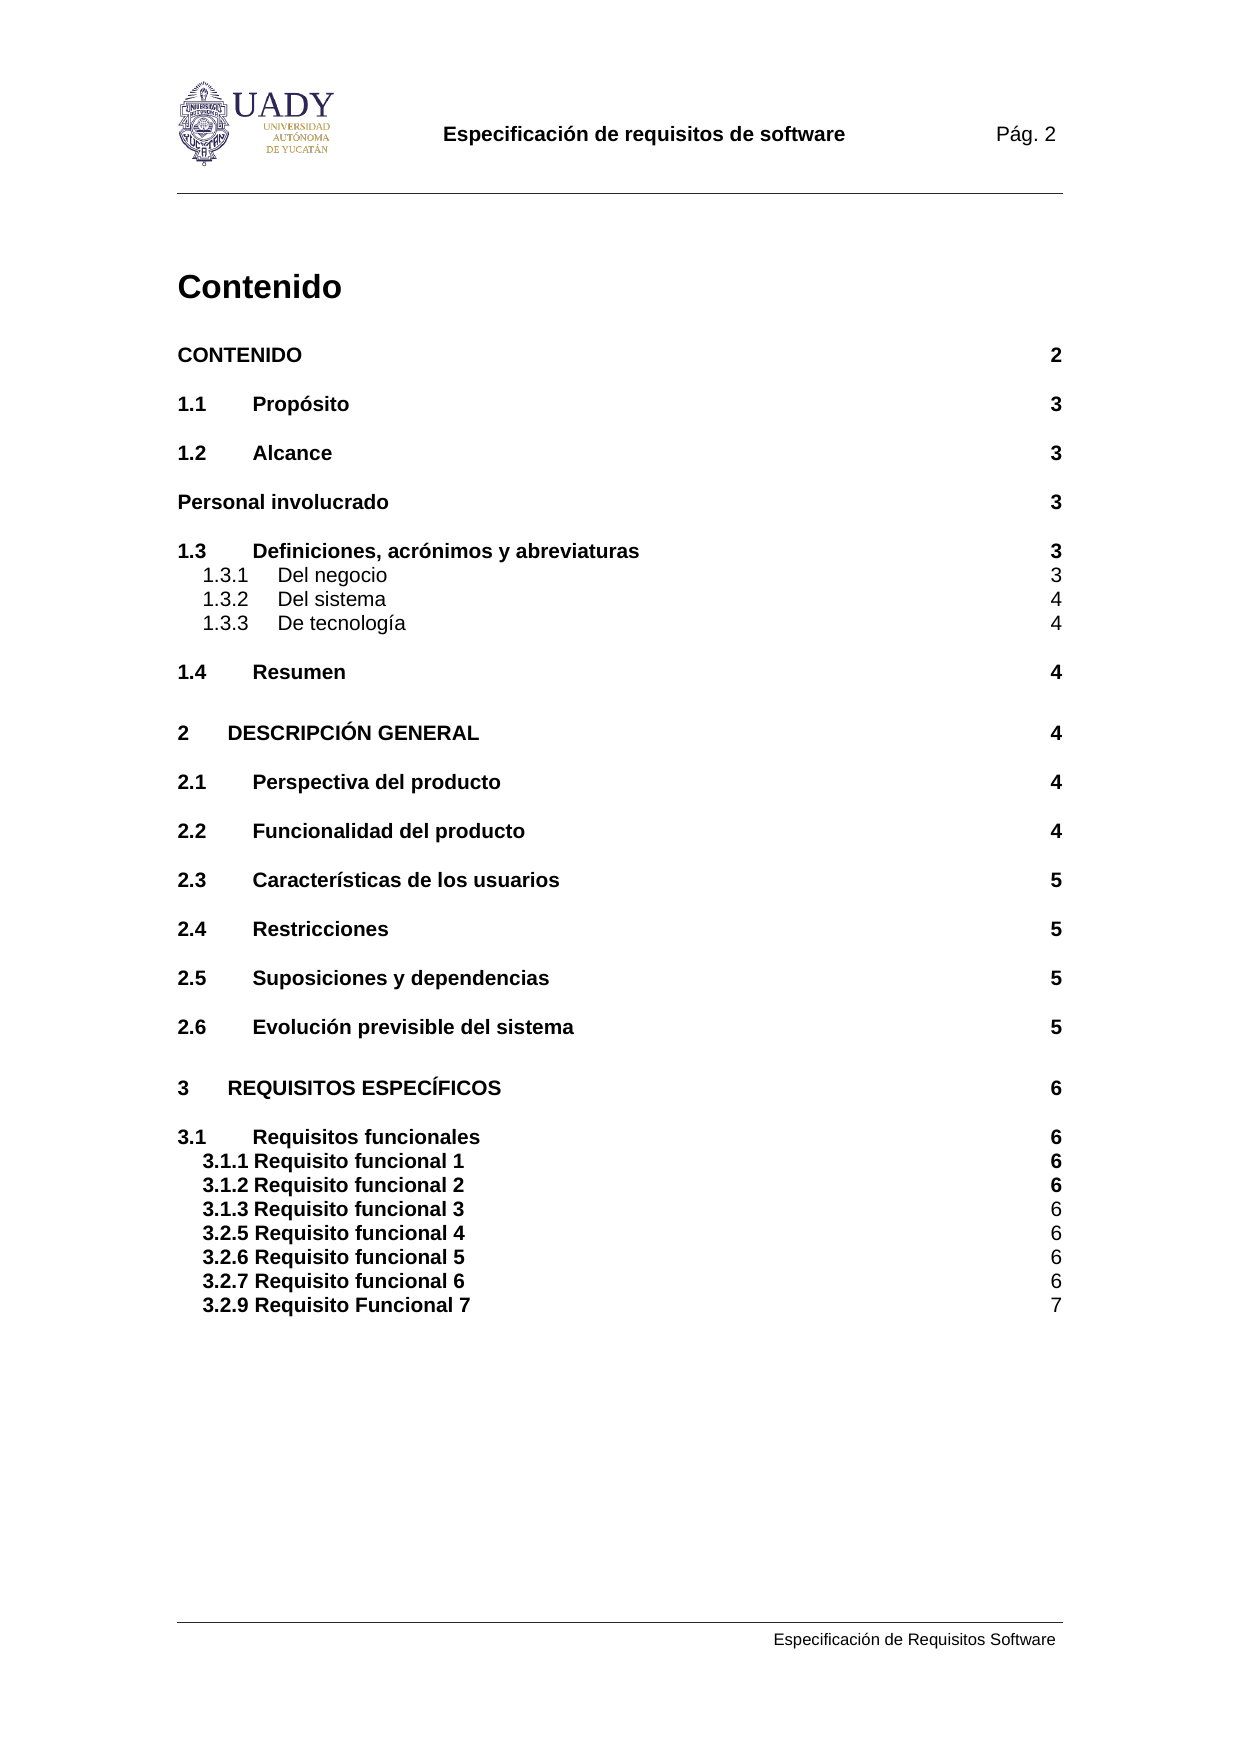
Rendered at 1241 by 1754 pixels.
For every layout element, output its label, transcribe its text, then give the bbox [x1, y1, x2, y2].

text 1.4 Resumen 4 [177, 659, 1063, 683]
text 2.4 Restricciones 5 [177, 917, 1063, 941]
picture [177, 81, 335, 167]
text Personal involucrado 3 [177, 490, 1063, 514]
text 3.2.6 Requisito funcional 5 6 [202, 1245, 1063, 1269]
text 2.5 Suposiciones y dependencias 5 [177, 966, 1063, 990]
list Contenido [177, 267, 1063, 305]
text 3.1.2 Requisito funcional 2 6 [202, 1173, 1063, 1197]
text 3.2.9 Requisito Funcional 7 7 [202, 1293, 1063, 1317]
text 1.3.2 Del sistema 4 [202, 587, 1063, 611]
text 3.2.7 Requisito funcional 6 6 [202, 1269, 1063, 1293]
text 1.3.1 Del negocio 3 [202, 563, 1063, 587]
text 2.2 Funcionalidad del producto 4 [177, 819, 1063, 843]
text 2.3 Características de los usuarios 5 [177, 868, 1063, 892]
text Contenido 2 [177, 343, 1063, 367]
text 3.1.3 Requisito funcional 3 6 [202, 1197, 1063, 1221]
text 2.1 Perspectiva del producto 4 [177, 770, 1063, 794]
text 3 Requisitos específicos 6 [177, 1076, 1063, 1100]
text 1.3.3 De tecnología 4 [202, 611, 1063, 634]
text 1.3 Definiciones, acrónimos y abreviaturas 3 [177, 539, 1063, 563]
text 1.1 Propósito 3 [177, 392, 1063, 416]
text 2 Descripción general 4 [177, 721, 1063, 745]
text 2.6 Evolución previsible del sistema 5 [177, 1015, 1063, 1039]
text 1.2 Alcance 3 [177, 441, 1063, 465]
text 3.2.5 Requisito funcional 4 6 [202, 1221, 1063, 1245]
text 3.1 Requisitos funcionales 6 [177, 1125, 1063, 1149]
text 3.1.1 Requisito funcional 1 6 [202, 1149, 1063, 1173]
